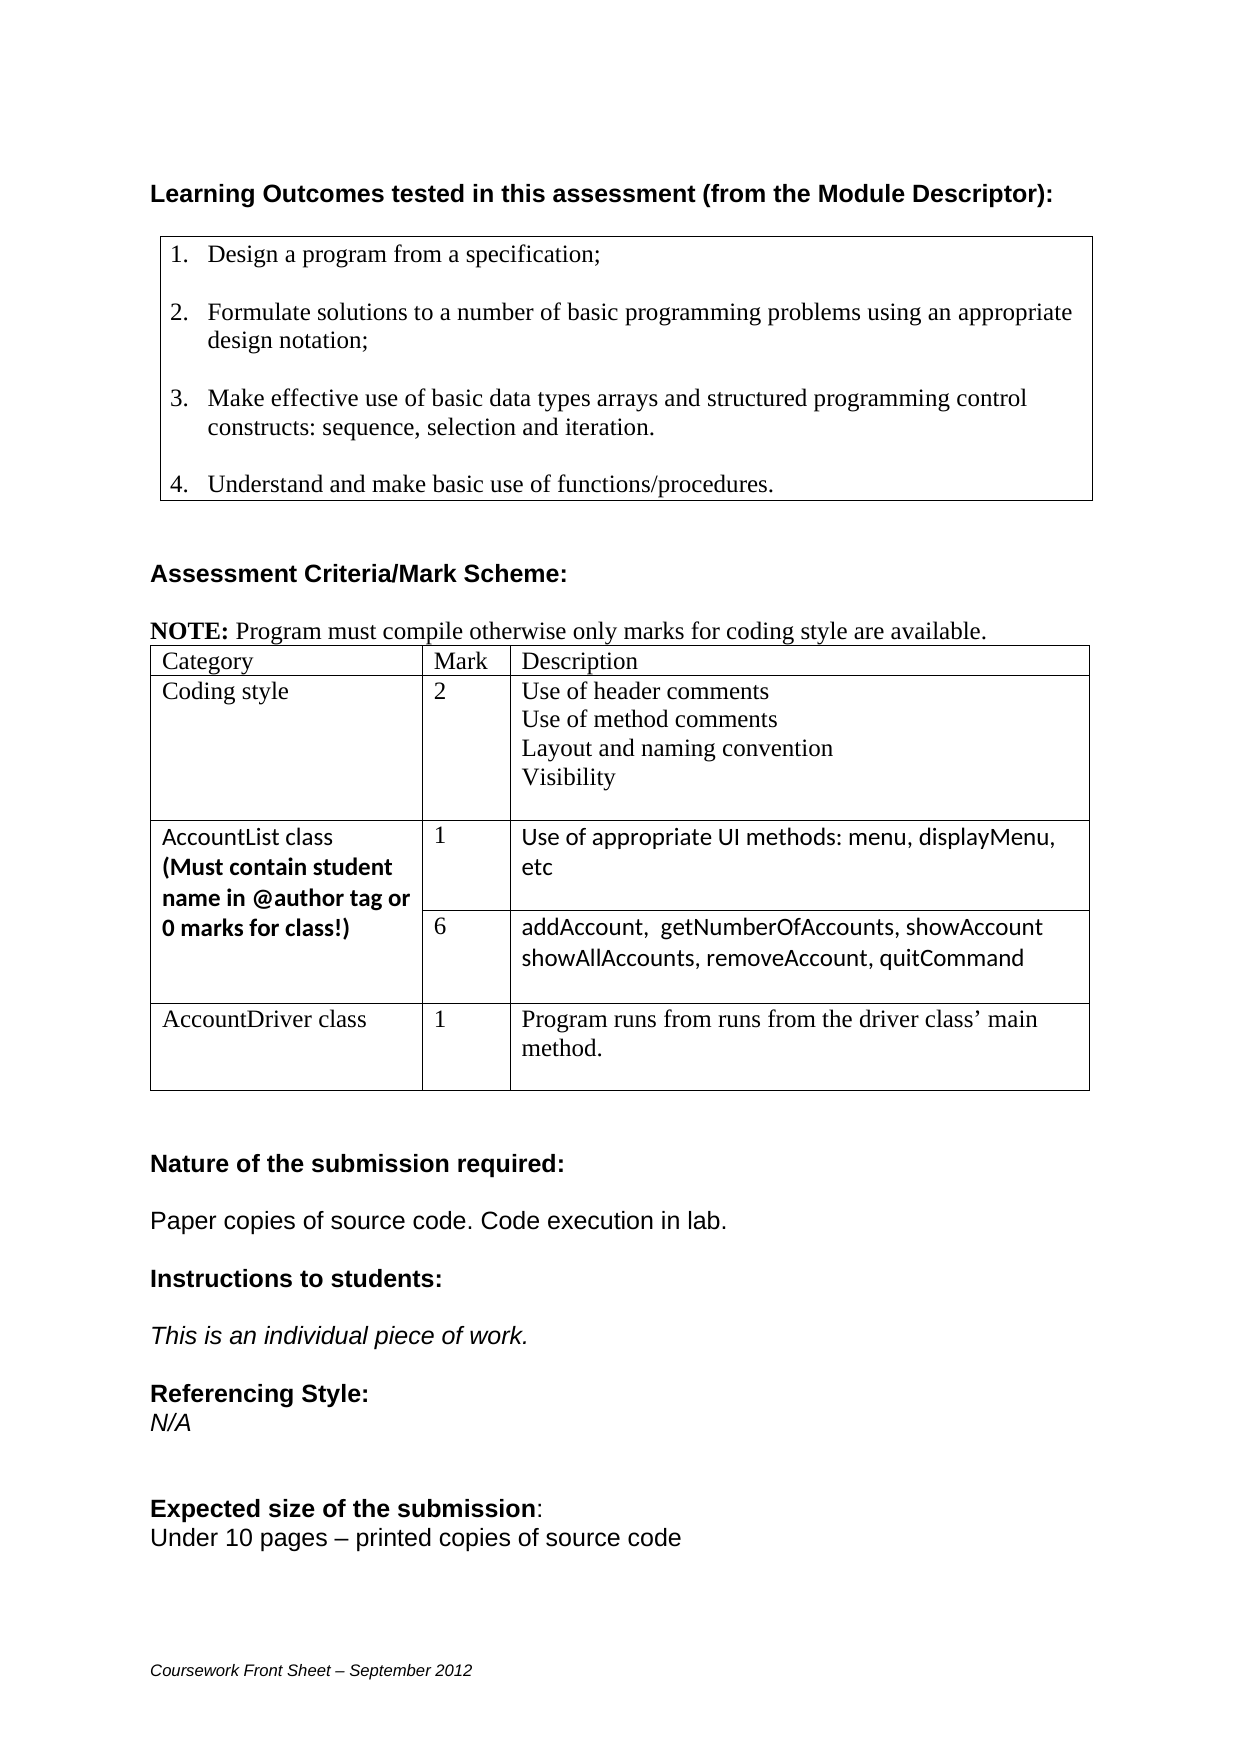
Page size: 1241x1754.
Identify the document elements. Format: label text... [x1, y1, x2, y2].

table_cell 2 [423, 676, 510, 819]
table_cell Coding style [151, 676, 422, 819]
list Design a program from a specification; [161, 237, 1092, 294]
table_header Description [511, 646, 1089, 675]
text Learning Outcomes tested in this assessment (from the Module Descriptor): [150, 179, 1090, 207]
table_cell Use of header comments Use of method comments Layout and naming convention Visibility [511, 676, 1089, 819]
text Referencing Style: [150, 1379, 1090, 1408]
table_cell AccountDriver class [151, 1004, 422, 1090]
text This is an individual piece of work. [150, 1321, 1090, 1350]
table_cell AccountList class (Must contain student name in @author tag or 0 marks for class!) [151, 821, 422, 1003]
text Expected size of the submission: [150, 1494, 1090, 1523]
table_cell Program runs from runs from the driver class’ main method. [511, 1004, 1089, 1090]
list Make effective use of basic data types arrays and structured programming control constructs: sequence, selection and iteration. [161, 380, 1092, 466]
table_cell 1 [423, 1004, 510, 1090]
text Under 10 pages – printed copies of source code [150, 1523, 1090, 1551]
table_cell 6 [423, 911, 510, 1003]
text Instructions to students: [150, 1264, 1090, 1293]
table_cell 1 [423, 821, 510, 910]
table_cell Use of appropriate UI methods: menu, displayMenu, etc [511, 821, 1089, 910]
list Formulate solutions to a number of basic programming problems using an appropriate design notation; [161, 294, 1092, 380]
text N/A [150, 1408, 1090, 1436]
table_cell addAccount, getNumberOfAccounts, showAccount showAllAccounts, removeAccount, quitCommand [511, 911, 1089, 1003]
text Paper copies of source code. Code execution in lab. [150, 1206, 1090, 1235]
text NOTE: Program must compile otherwise only marks for coding style are available. [150, 616, 1090, 645]
list Understand and make basic use of functions/procedures. [161, 466, 1092, 500]
text Nature of the submission required: [150, 1149, 1090, 1178]
text Assessment Criteria/Mark Scheme: [150, 559, 1090, 587]
table_header Mark [423, 646, 510, 675]
table_header Category [151, 646, 422, 675]
